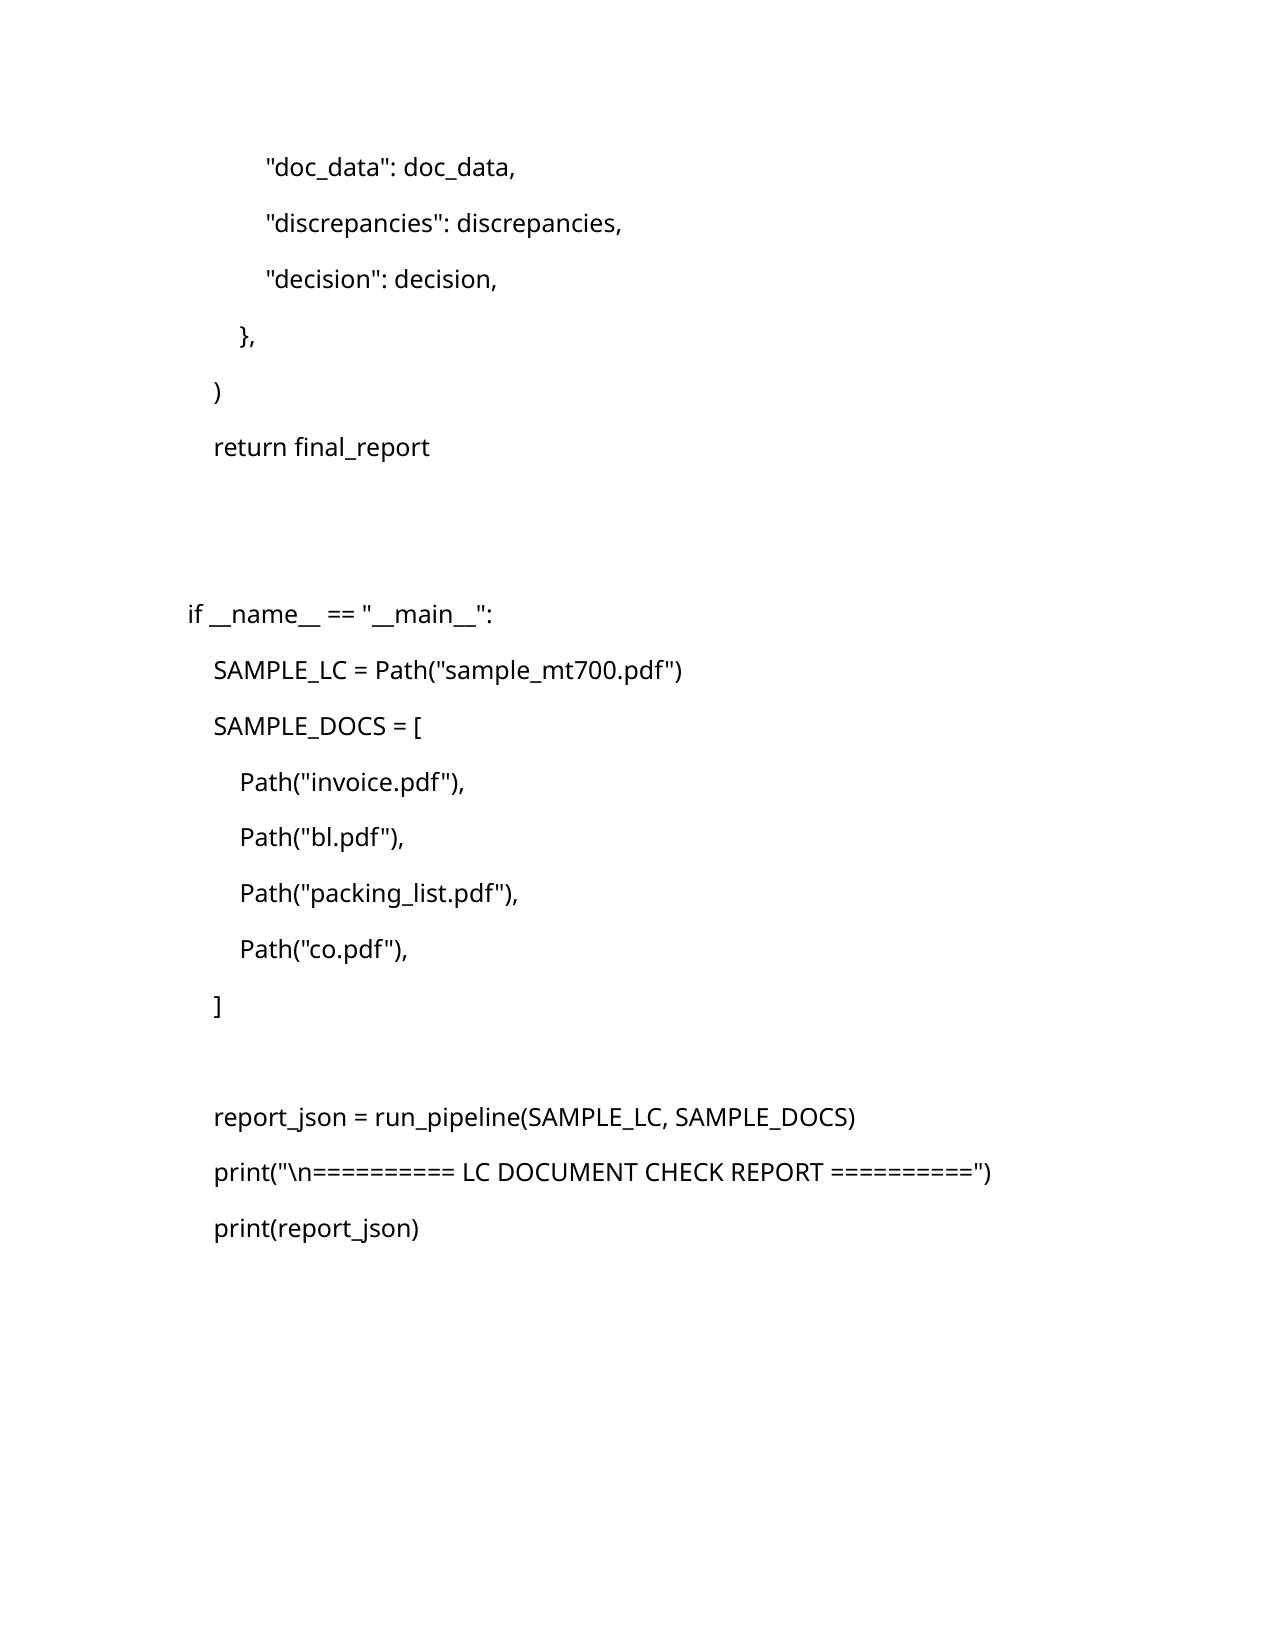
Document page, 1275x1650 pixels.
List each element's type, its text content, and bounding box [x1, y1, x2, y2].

text ) [187, 373, 1087, 407]
text Path("packing_list.pdf"), [187, 876, 1087, 910]
text report_json = run_pipeline(SAMPLE_LC, SAMPLE_DOCS) [187, 1099, 1087, 1133]
text "doc_data": doc_data, [187, 150, 1087, 184]
text print("\n========== LC DOCUMENT CHECK REPORT ==========") [187, 1155, 1087, 1189]
text Path("bl.pdf"), [187, 820, 1087, 854]
text if __name__ == "__main__": [187, 597, 1087, 631]
text print(report_json) [187, 1211, 1087, 1245]
text }, [187, 317, 1087, 352]
text ] [187, 987, 1087, 1022]
text SAMPLE_DOCS = [ [187, 708, 1087, 742]
text "decision": decision, [187, 262, 1087, 296]
text Path("invoice.pdf"), [187, 764, 1087, 798]
text Path("co.pdf"), [187, 932, 1087, 966]
text SAMPLE_LC = Path("sample_mt700.pdf") [187, 652, 1087, 687]
text "discrepancies": discrepancies, [187, 206, 1087, 240]
text return final_report [187, 429, 1087, 463]
